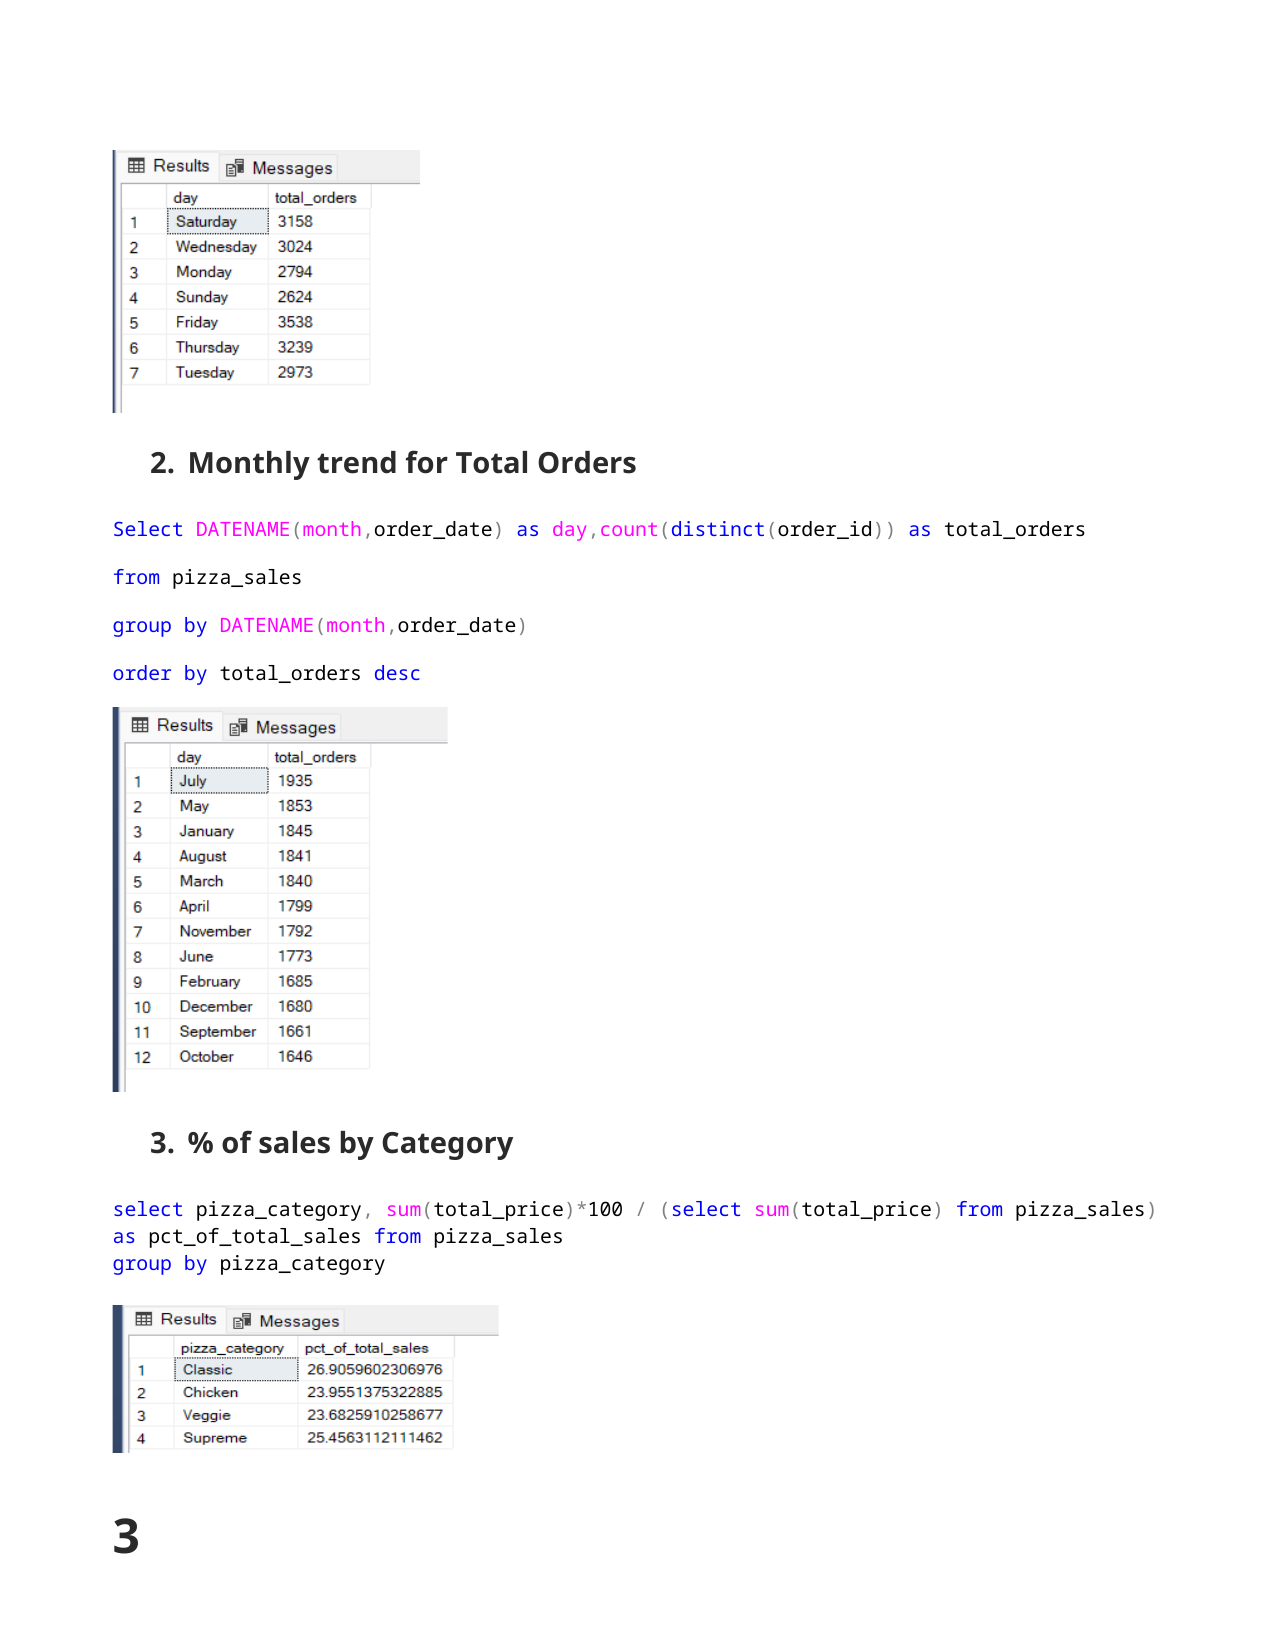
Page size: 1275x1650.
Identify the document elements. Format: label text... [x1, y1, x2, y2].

picture [112, 707, 448, 1092]
text Select DATENAME(month,order_date) as day,count(distinct(order_id)) as total_orders [112, 516, 1162, 543]
text select pizza_category, sum(total_price)*100 / (select sum(total_price) from pizza_sales) as pct_of_total_sales from pizza_sales [112, 1195, 1162, 1249]
picture [112, 1305, 499, 1453]
text group by pizza_category [112, 1249, 1162, 1276]
text from pizza_sales [112, 563, 1162, 591]
picture [112, 150, 420, 413]
text group by DATENAME(month,order_date) [112, 611, 1162, 638]
subtitle Monthly trend for Total Orders [150, 443, 1162, 482]
subtitle % of sales by Category [150, 1122, 1162, 1162]
text order by total_orders desc [112, 659, 1162, 686]
